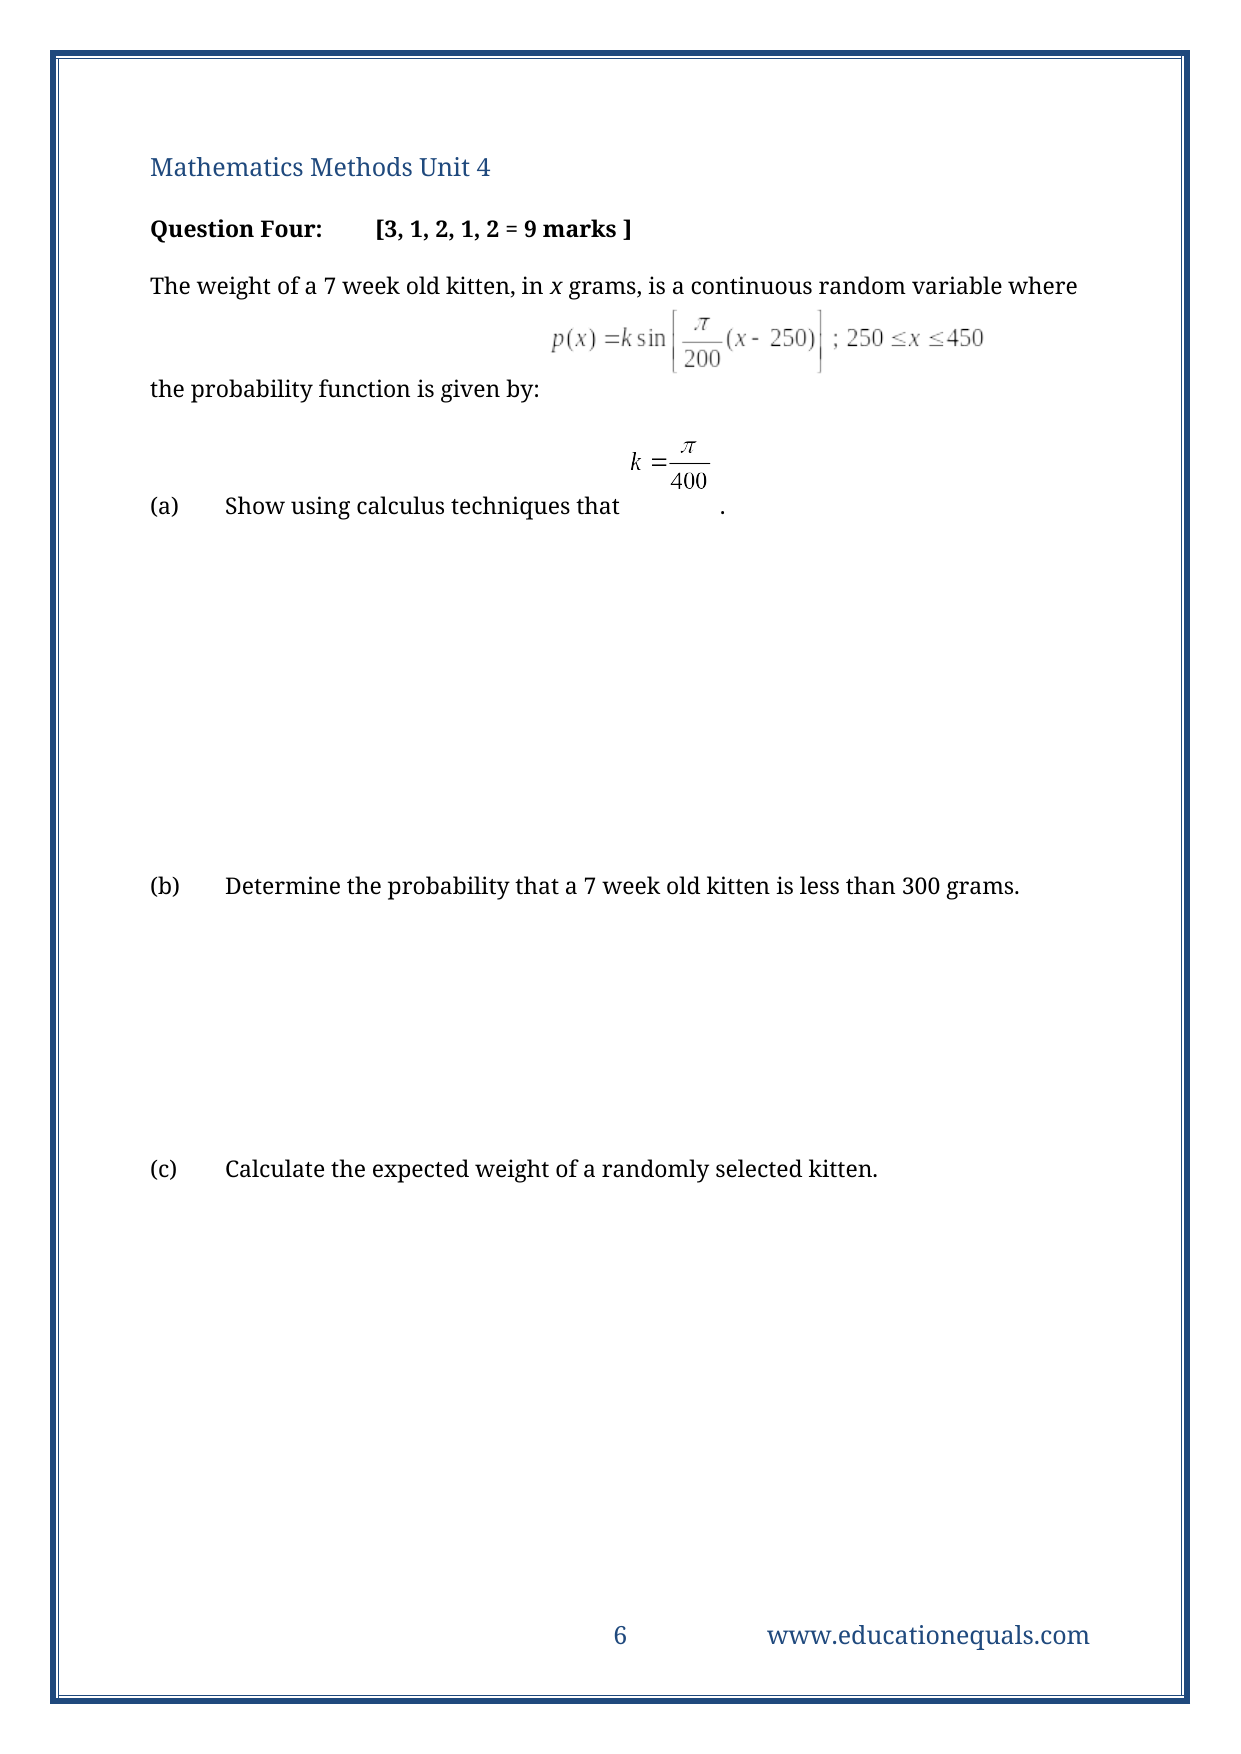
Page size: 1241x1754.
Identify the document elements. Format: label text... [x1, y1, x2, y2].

text (c) Calculate the expected weight of a randomly selected kitten. [150, 1153, 1090, 1185]
text (a) Show using calculus techniques that . [150, 429, 1090, 521]
text The weight of a 7 week old kitten, in x grams, is a continuous random variable where the probability function is given by: [150, 270, 1090, 404]
text Question Four: [3, 1, 2, 1, 2 = 9 marks ] [150, 213, 1090, 244]
text (b) Determine the probability that a 7 week old kitten is less than 300 grams. [150, 869, 1090, 901]
